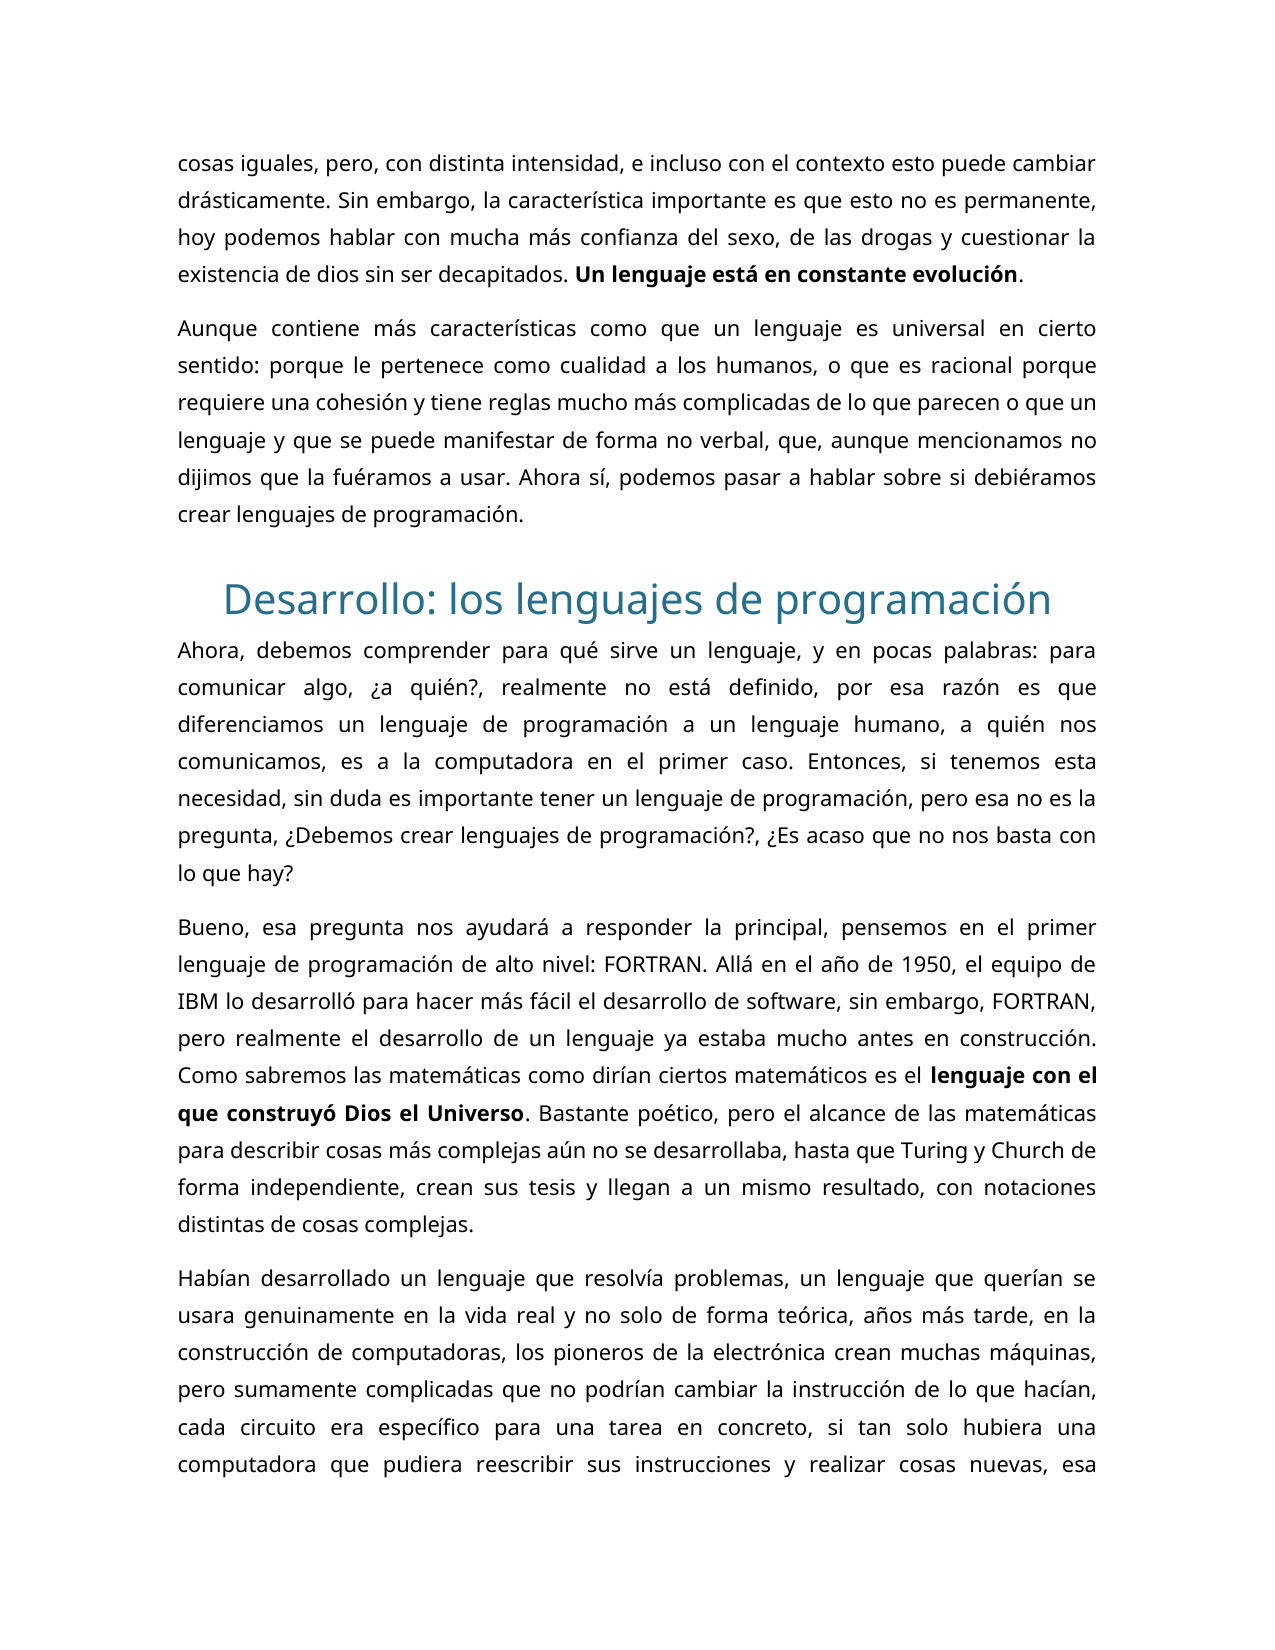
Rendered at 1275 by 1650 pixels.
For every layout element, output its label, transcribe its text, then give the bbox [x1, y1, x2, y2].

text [177, 1263, 1098, 1479]
text Bueno, esa pregunta nos ayudará a responder la principal, pensemos en el primer lenguaje de programación de alto nivel: FORTRAN. Allá en el año de 1950, el equipo de IBM lo desarrolló para hacer más fácil el desarrollo de software, sin embargo, FORTRAN, pero realmente el desarrollo de un lenguaje ya estaba mucho antes en construcción. Como sabremos las matemáticas como dirían ciertos matemáticos es el lenguaje con el que construyó Dios el Universo. Bastante poético, pero el alcance de las matemáticas para describir cosas más complejas aún no se desarrollaba, hasta que Turing y Church de forma independiente, crean sus tesis y llegan a un mismo resultado, con notaciones distintas de cosas complejas. [177, 912, 1098, 1239]
text Ahora, debemos comprender para qué sirve un lenguaje, y en pocas palabras: para comunicar algo, ¿a quién?, realmente no está definido, por esa razón es que diferenciamos un lenguaje de programación a un lenguaje humano, a quién nos comunicamos, es a la computadora en el primer caso. Entonces, si tenemos esta necesidad, sin duda es importante tener un lenguaje de programación, pero esa no es la pregunta, ¿Debemos crear lenguajes de programación?, ¿Es acaso que no nos basta con lo que hay? [177, 634, 1098, 887]
text Aunque contiene más características como que un lenguaje es universal en cierto sentido: porque le pertenece como cualidad a los humanos, o que es racional porque requiere una cohesión y tiene reglas mucho más complicadas de lo que parecen o que un lenguaje y que se puede manifestar de forma no verbal, que, aunque mencionamos no dijimos que la fuéramos a usar. Ahora sí, podemos pasar a hablar sobre si debiéramos crear lenguajes de programación. [177, 313, 1098, 529]
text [177, 148, 1098, 289]
subtitle Desarrollo: los lenguajes de programación [177, 569, 1098, 626]
